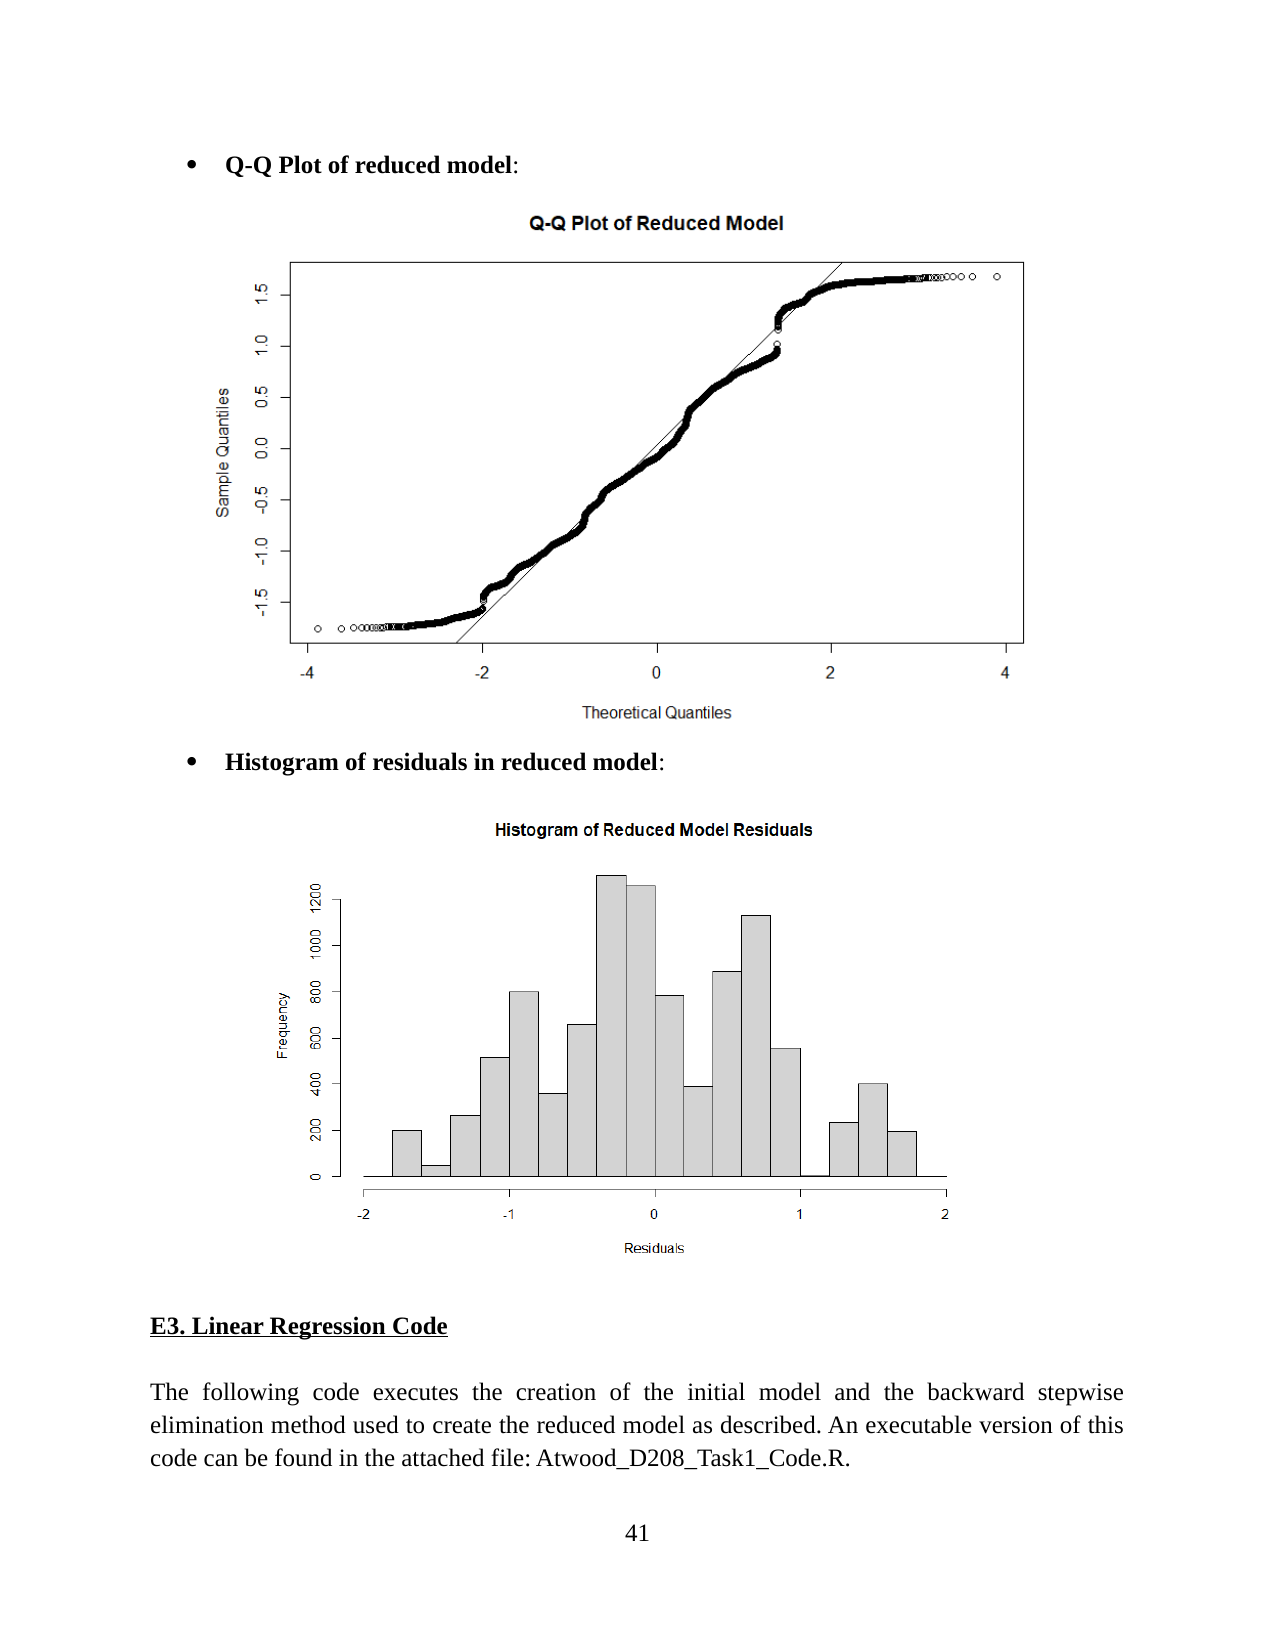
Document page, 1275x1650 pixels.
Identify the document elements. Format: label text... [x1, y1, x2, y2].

list Q-Q Plot of reduced model: [187, 150, 1125, 179]
picture [272, 794, 1004, 1274]
text The following code executes the creation of the initial model and the backward stepwise elimination method used to create the reduced model as described. An executable version of this code can be found in the attached file: Atwood_D208_Task1_Code.R. [150, 1377, 1125, 1472]
picture [210, 183, 1065, 743]
list Histogram of residuals in reduced model: [187, 747, 1125, 775]
text E3. Linear Regression Code [150, 1311, 1125, 1339]
